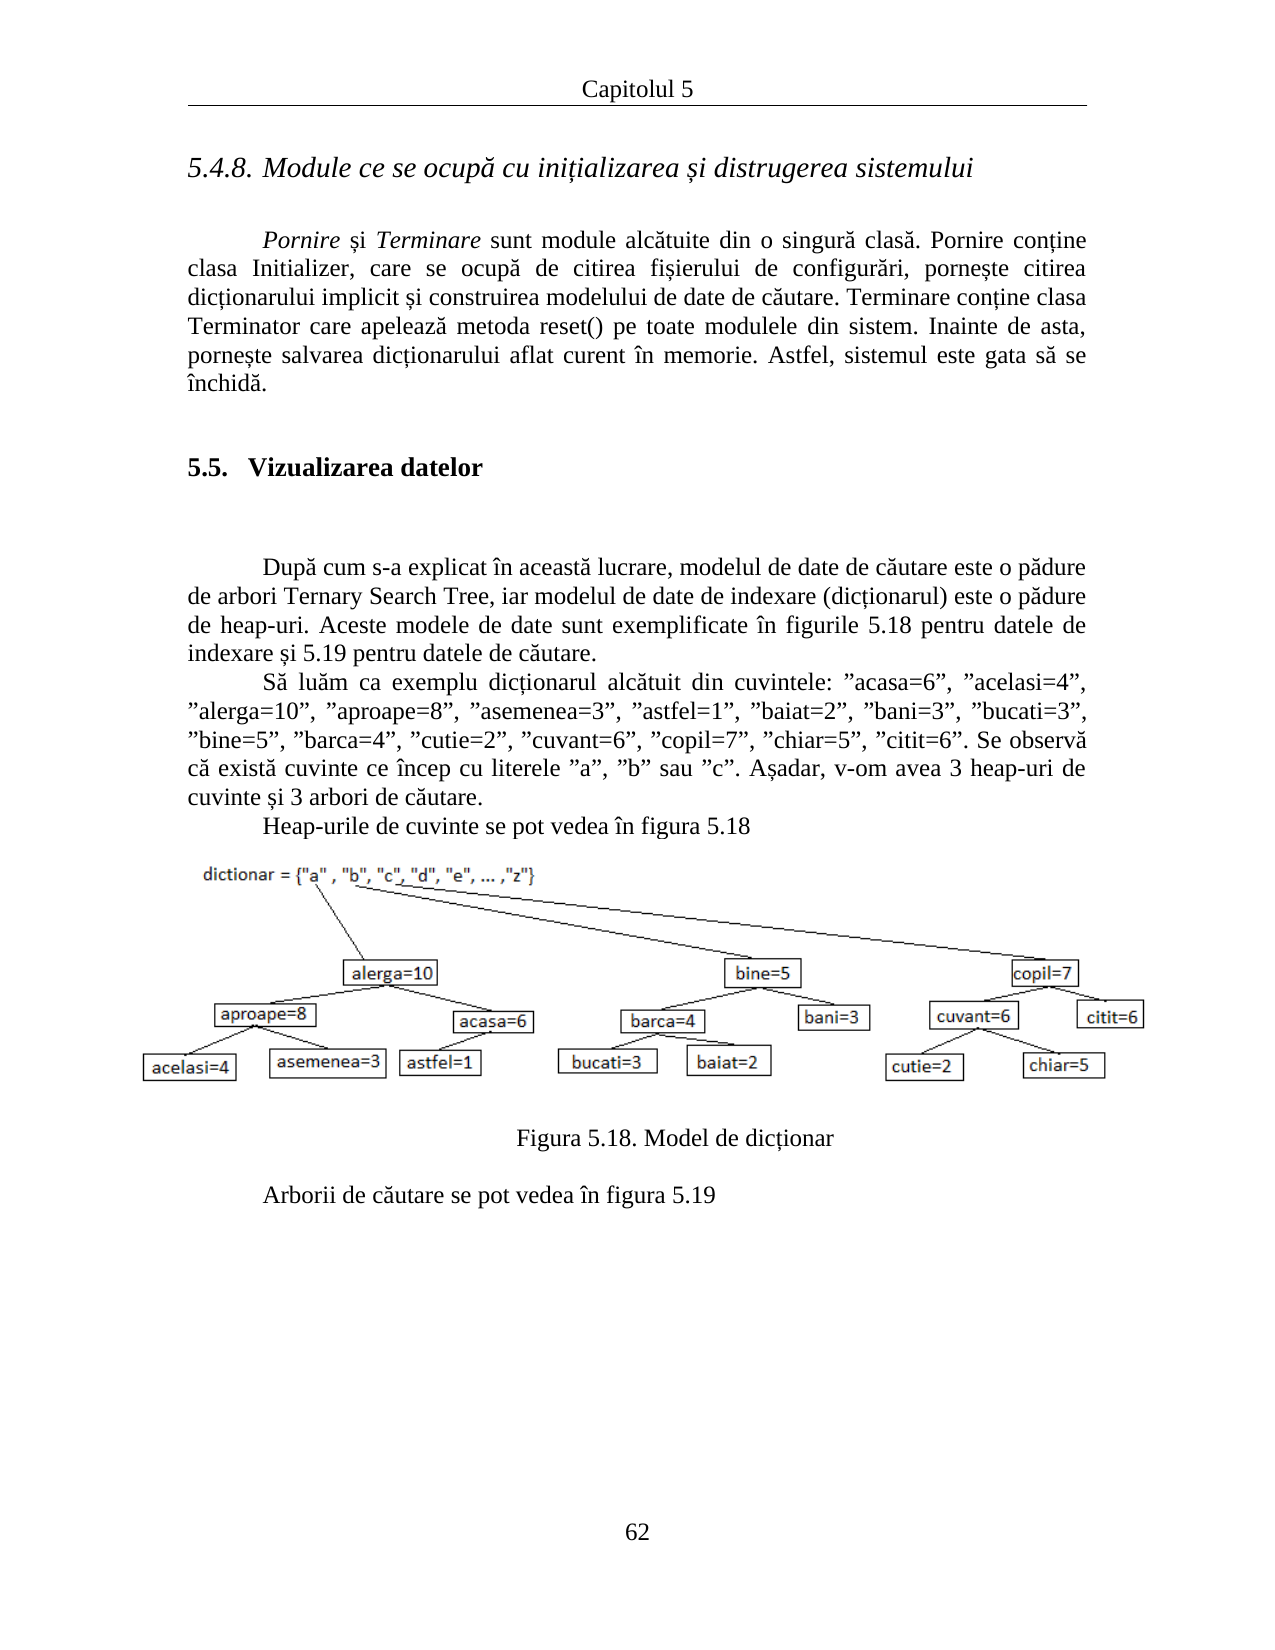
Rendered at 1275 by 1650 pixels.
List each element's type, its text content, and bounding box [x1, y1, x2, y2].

subtitle Vizualizarea datelor [187, 451, 1087, 482]
text Arborii de căutare se pot vedea în figura 5.19 [187, 1181, 1087, 1209]
text După cum s-a explicat în această lucrare, modelul de date de căutare este o pădure de arbori Ternary Search Tree, iar modelul de date de indexare (dicționarul) este o pădure de heap-uri. Aceste modele de date sunt exemplificate în figurile 5.18 pentru datele de indexare și 5.19 pentru datele de căutare. [187, 552, 1087, 667]
text Să luăm ca exemplu dicționarul alcătuit din cuvintele: ”acasa=6”, ”acelasi=4”, ”alerga=10”, ”aproape=8”, ”asemenea=3”, ”astfel=1”, ”baiat=2”, ”bani=3”, ”bucati=3”, ”bine=5”, ”barca=4”, ”cutie=2”, ”cuvant=6”, ”copil=7”, ”chiar=5”, ”citit=6”. Se observă că există cuvinte ce încep cu literele ”a”, ”b” sau ”c”. Așadar, v-om avea 3 heap-uri de cuvinte și 3 arbori de căutare. [187, 667, 1087, 811]
text Figura 5.18. Model de dicționar [187, 1123, 1087, 1152]
text Pornire și Terminare sunt module alcătuite din o singură clasă. Pornire conține clasa Initializer, care se ocupă de citirea fișierului de configurări, pornește citirea dicționarului implicit și construirea modelului de date de căutare. Terminare conține clasa Terminator care apelează metoda reset() pe toate modulele din sistem. Inainte de asta, pornește salvarea dicționarului aflat curent în memorie. Astfel, sistemul este gata să se închidă. [187, 225, 1087, 397]
subtitle Module ce se ocupă cu inițializarea și distrugerea sistemului [187, 150, 1087, 183]
text Heap-urile de cuvinte se pot vedea în figura 5.18 [187, 811, 1087, 839]
picture [128, 839, 1153, 1095]
